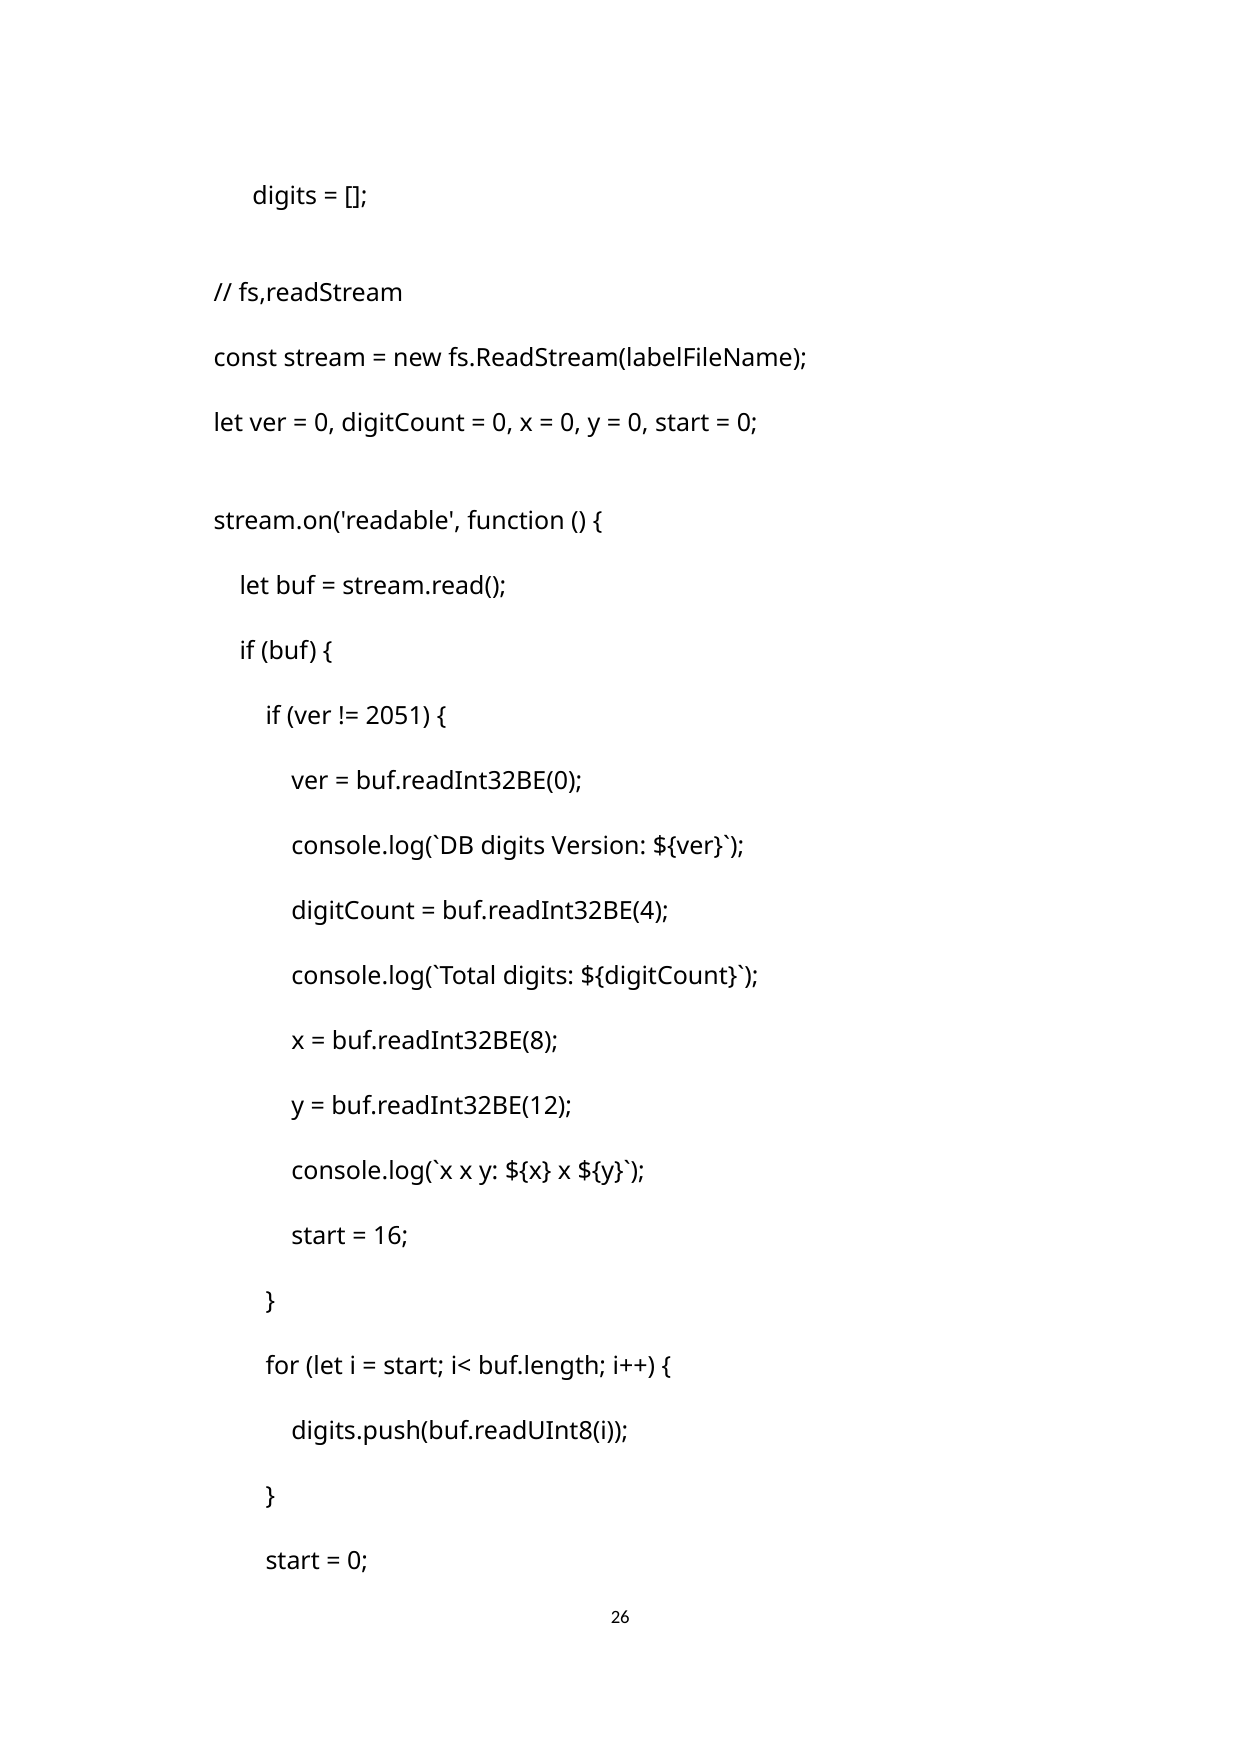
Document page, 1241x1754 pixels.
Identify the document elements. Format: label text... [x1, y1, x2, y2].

text digits = []; [187, 162, 1053, 227]
text let ver = 0, digitCount = 0, x = 0, y = 0, start = 0; [187, 389, 1053, 454]
text for (let i = start; i< buf.length; i++) { [187, 1332, 1053, 1397]
text console.log(`Total digits: ${digitCount}`); [187, 942, 1053, 1007]
text stream.on('readable', function () { [187, 487, 1053, 552]
text if (ver != 2051) { [187, 682, 1053, 747]
text console.log(`DB digits Version: ${ver}`); [187, 812, 1053, 877]
text y = buf.readInt32BE(12); [187, 1072, 1053, 1137]
text // fs,readStream [187, 259, 1053, 324]
text digitCount = buf.readInt32BE(4); [187, 877, 1053, 942]
text digits.push(buf.readUInt8(i)); [187, 1397, 1053, 1462]
text start = 0; [187, 1527, 1053, 1592]
text } [187, 1267, 1053, 1332]
text start = 16; [187, 1202, 1053, 1267]
text } [187, 1462, 1053, 1527]
text ver = buf.readInt32BE(0); [187, 747, 1053, 812]
text const stream = new fs.ReadStream(labelFileName); [187, 324, 1053, 389]
text let buf = stream.read(); [187, 552, 1053, 617]
text console.log(`x x y: ${x} x ${y}`); [187, 1137, 1053, 1202]
text if (buf) { [187, 617, 1053, 682]
text x = buf.readInt32BE(8); [187, 1007, 1053, 1072]
